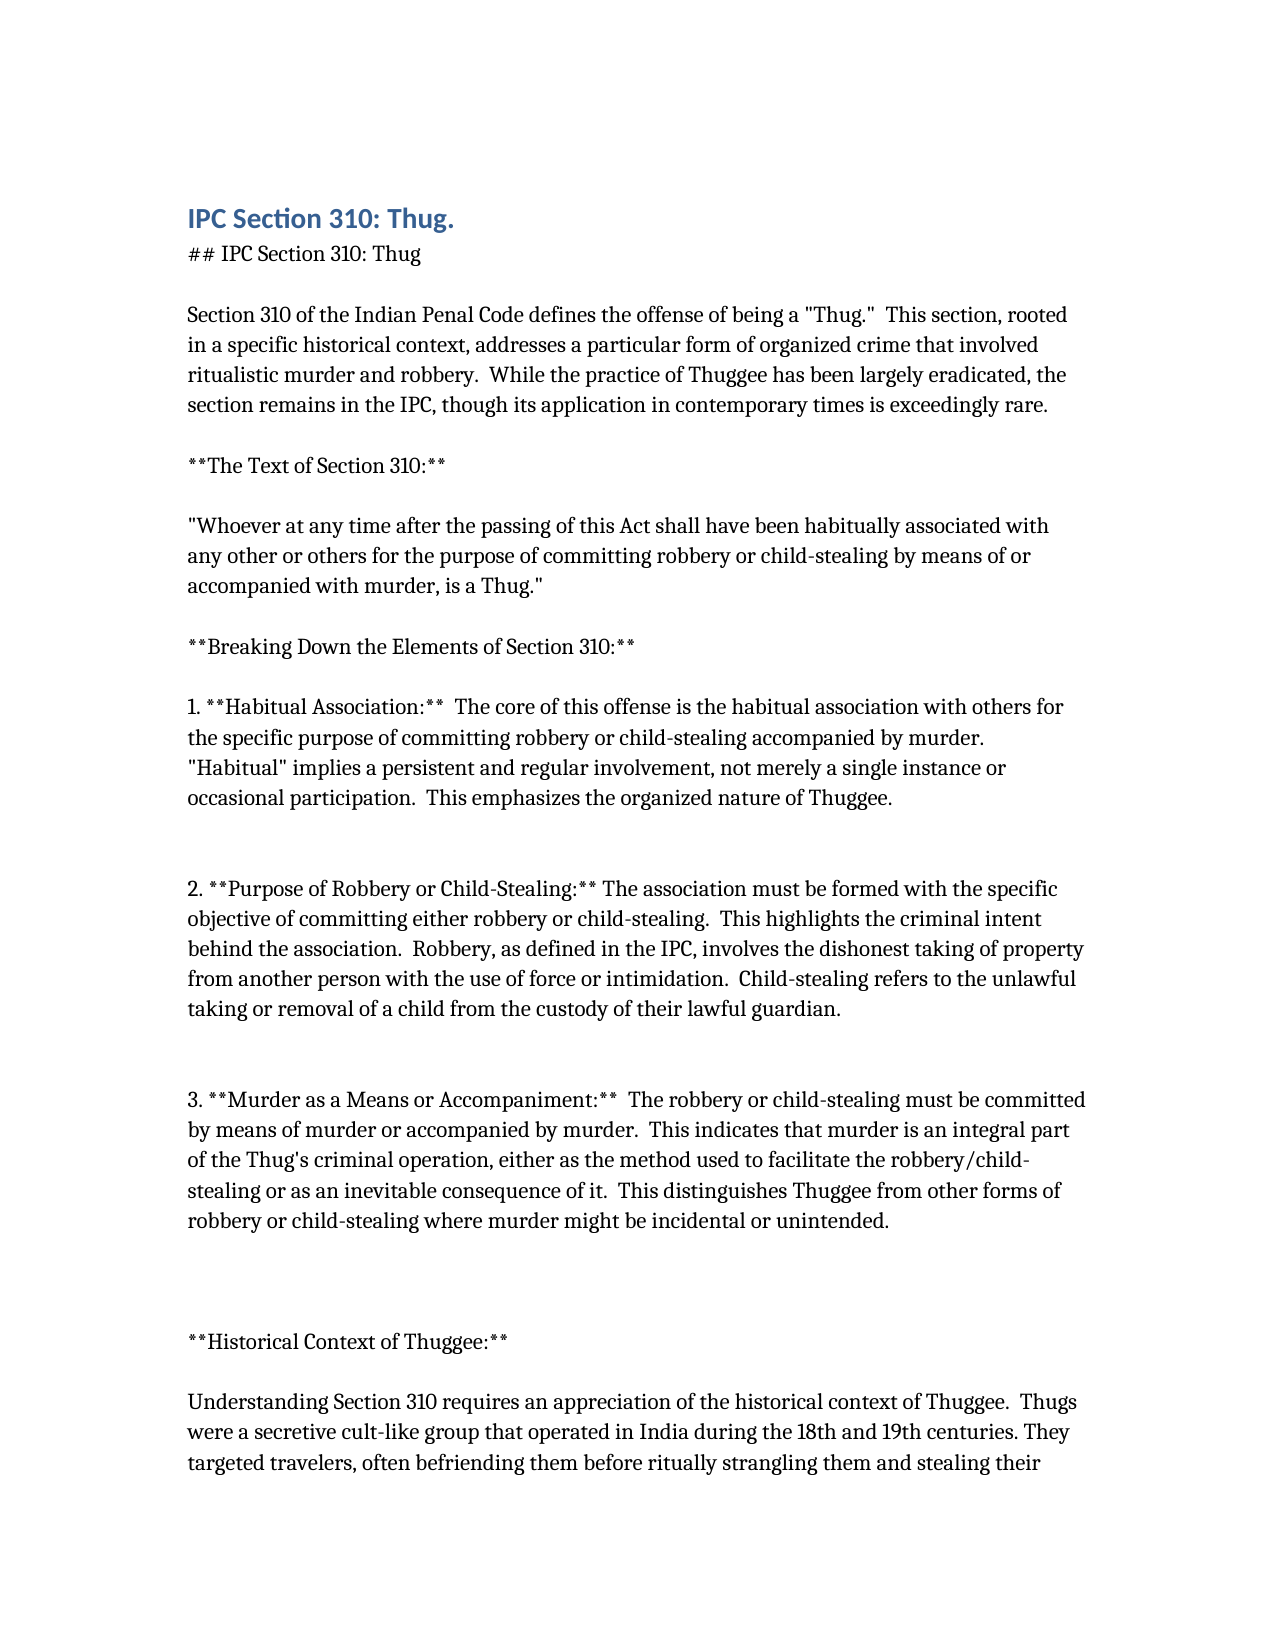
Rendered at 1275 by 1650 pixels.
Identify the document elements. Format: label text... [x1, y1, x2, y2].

subtitle IPC Section 310: Thug. [187, 200, 1087, 236]
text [187, 241, 1087, 1476]
